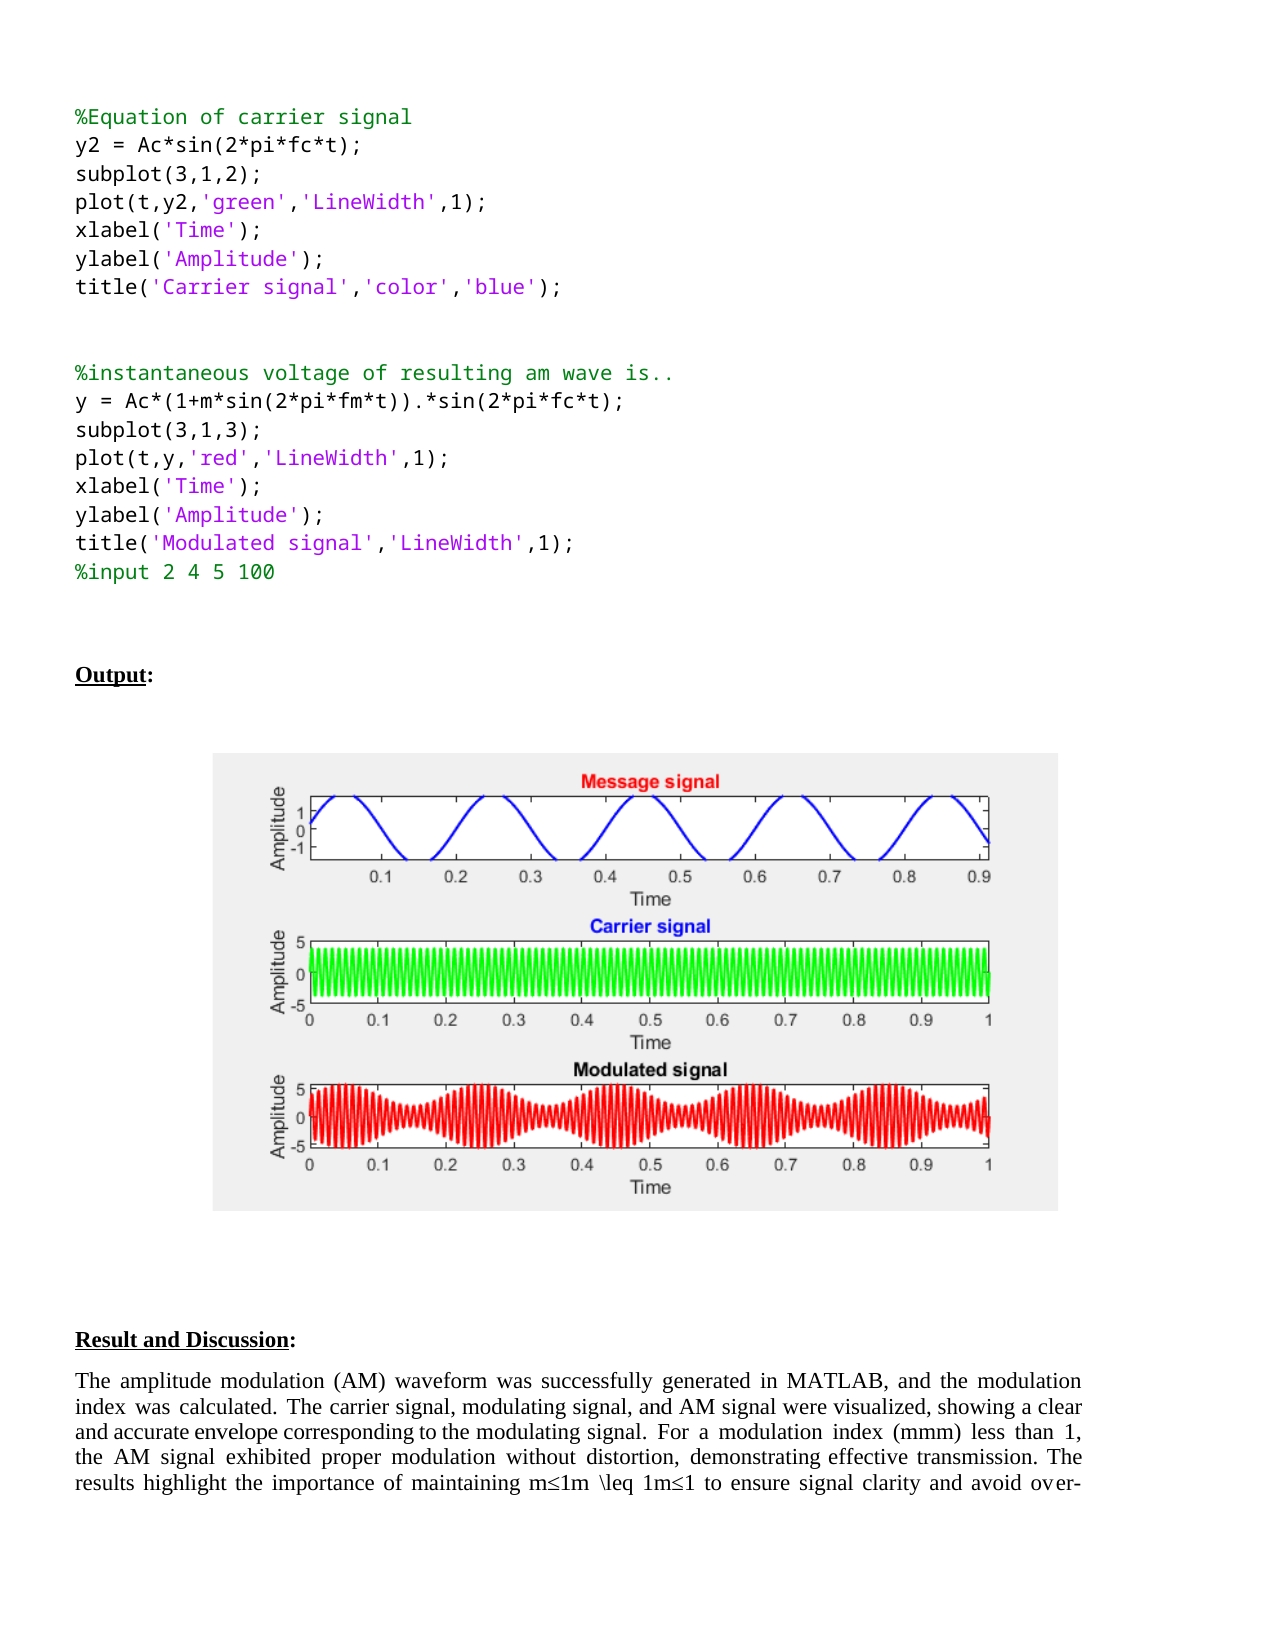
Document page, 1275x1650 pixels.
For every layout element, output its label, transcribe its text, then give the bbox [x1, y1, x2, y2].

text y2 = Ac*sin(2*pi*fc*t); [75, 130, 1087, 159]
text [75, 1368, 1082, 1495]
text xlabel('Time'); [75, 472, 1087, 500]
text plot(t,y,'red','LineWidth',1); [75, 443, 1087, 472]
text Result and Discussion: [75, 1329, 1087, 1352]
picture [211, 753, 1058, 1209]
text title('Modulated signal','LineWidth',1); [75, 528, 1087, 557]
text Output: [75, 664, 1087, 687]
text %input 2 4 5 100 [75, 557, 1087, 585]
text plot(t,y2,'green','LineWidth',1); [75, 187, 1087, 216]
text title('Carrier signal','color','blue'); [75, 272, 1087, 301]
text ylabel('Amplitude'); [75, 244, 1087, 272]
text %Equation of carrier signal [75, 102, 1087, 130]
text subplot(3,1,2); [75, 159, 1087, 187]
text ylabel('Amplitude'); [75, 500, 1087, 528]
text %instantaneous voltage of resulting am wave is.. [75, 358, 1087, 386]
text subplot(3,1,3); [75, 415, 1087, 443]
text xlabel('Time'); [75, 216, 1087, 244]
text y = Ac*(1+m*sin(2*pi*fm*t)).*sin(2*pi*fc*t); [75, 386, 1087, 415]
